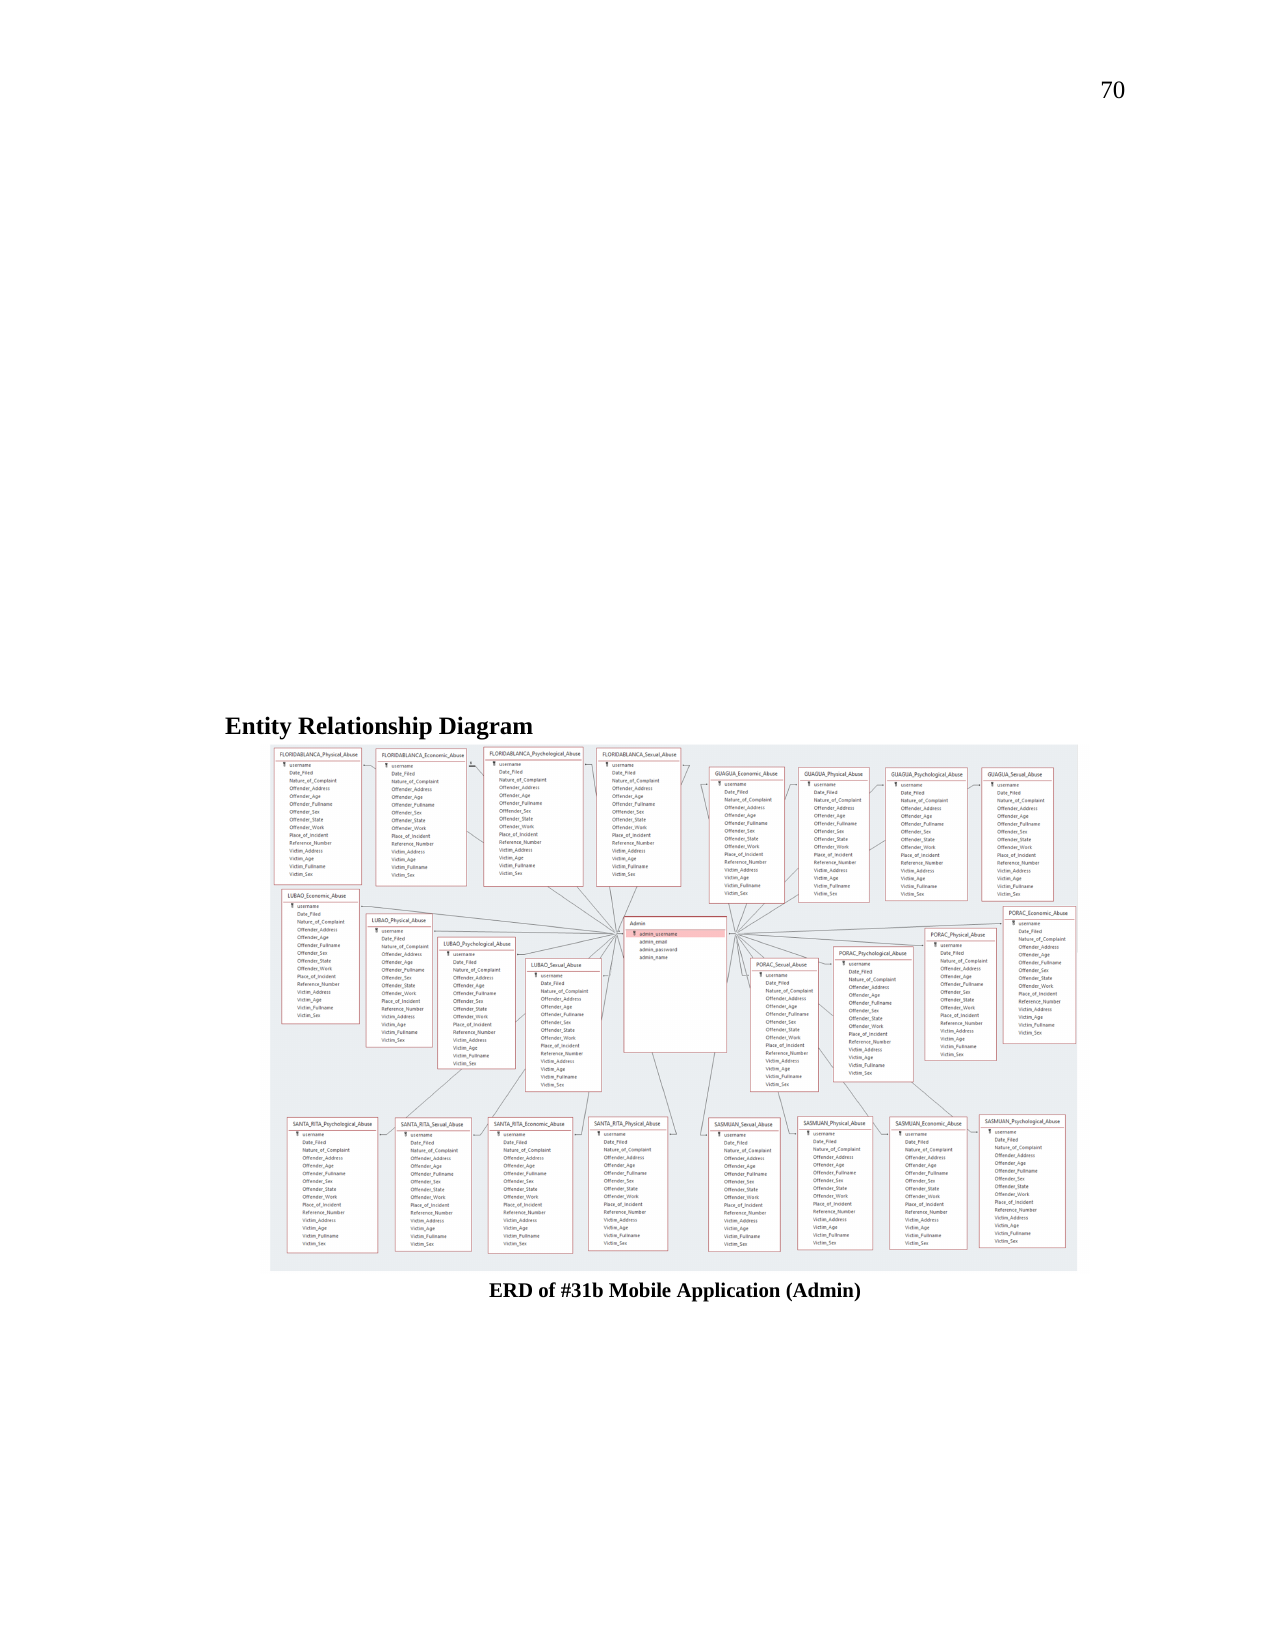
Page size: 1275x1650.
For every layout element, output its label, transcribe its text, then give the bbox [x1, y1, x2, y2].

text Entity Relationship Diagram [225, 711, 1125, 740]
picture [259, 744, 1090, 1274]
text ERD of #31b Mobile Application (Admin) [225, 1277, 1125, 1302]
